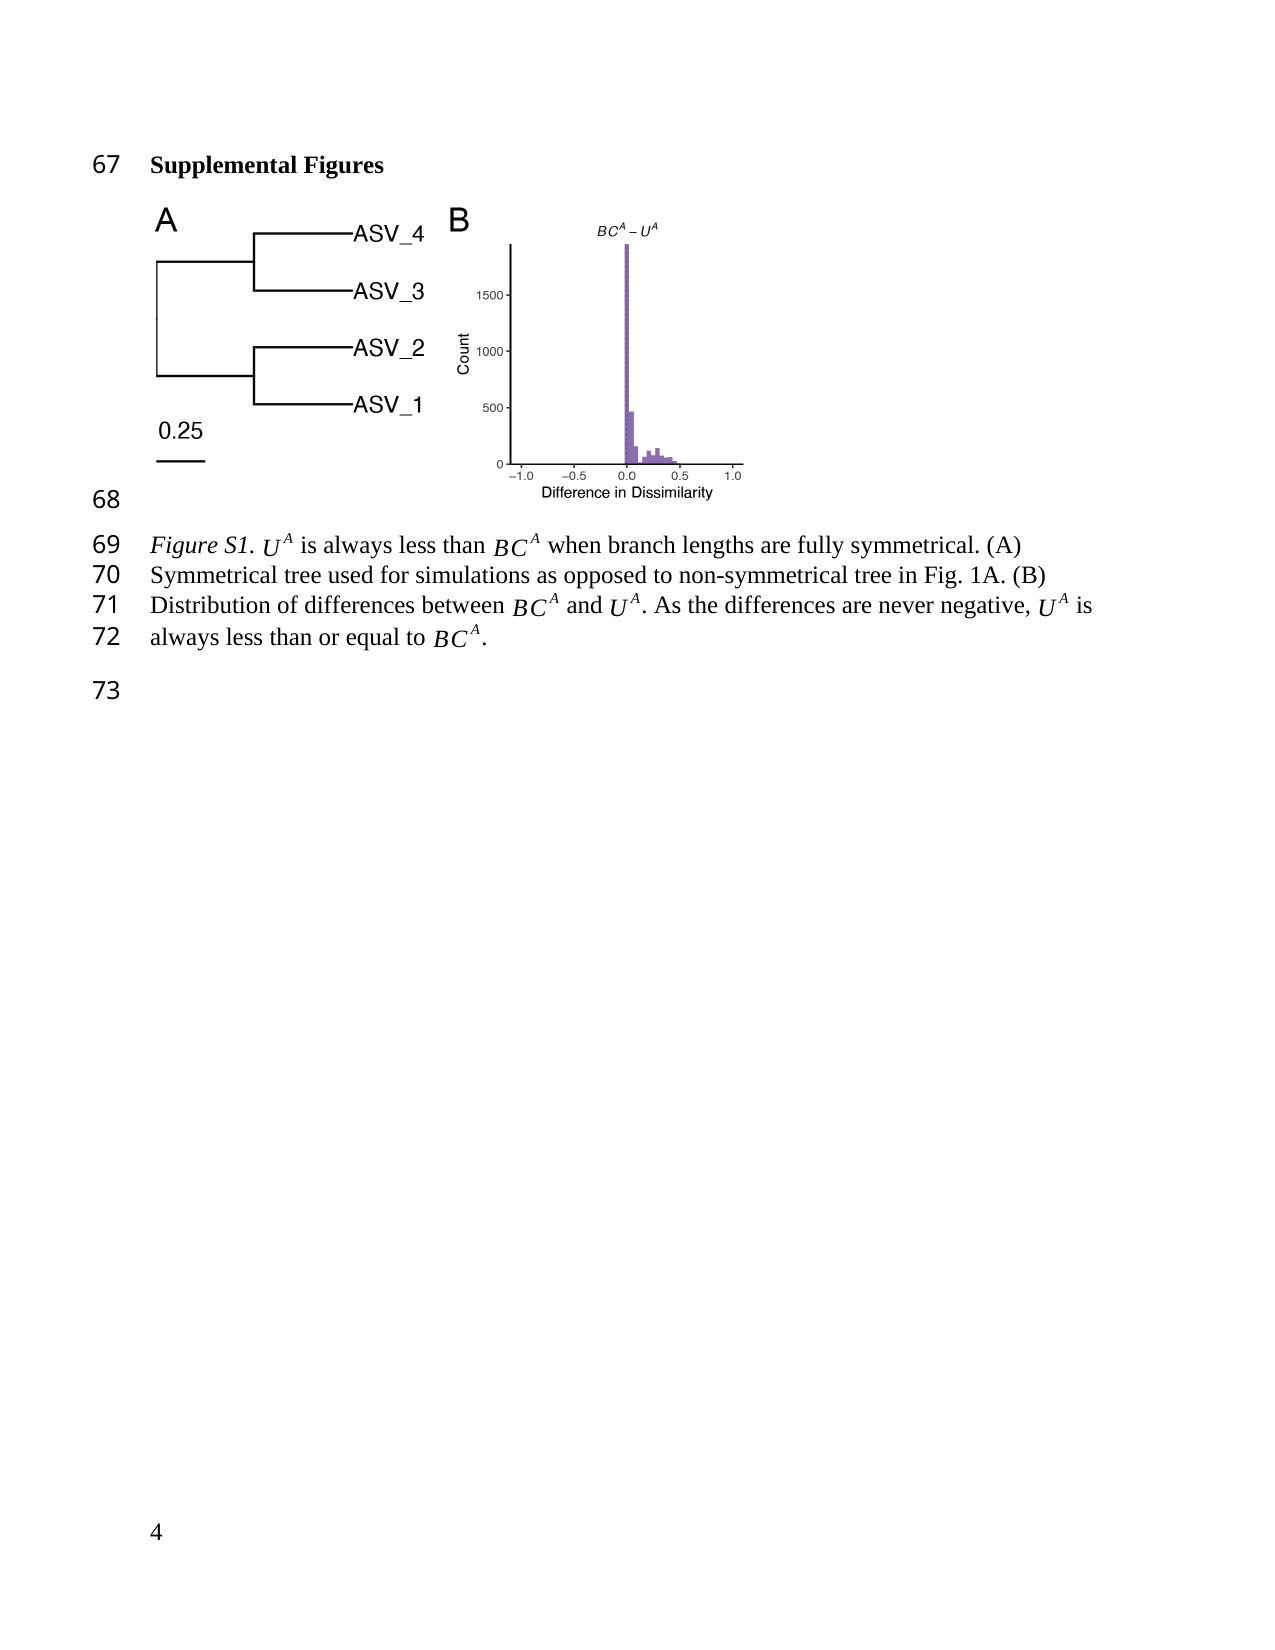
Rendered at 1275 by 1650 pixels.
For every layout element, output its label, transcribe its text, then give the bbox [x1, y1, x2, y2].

text Supplemental Figures [150, 150, 1125, 179]
picture [150, 199, 751, 509]
text Figure S1. is always less than when branch lengths are fully symmetrical. (A) Symmetrical tree used for simulations as opposed to non-symmetrical tree in Fig. 1A. (B) Distribution of differences between and . As the differences are never negative, is always less than or equal to . [150, 529, 1125, 652]
